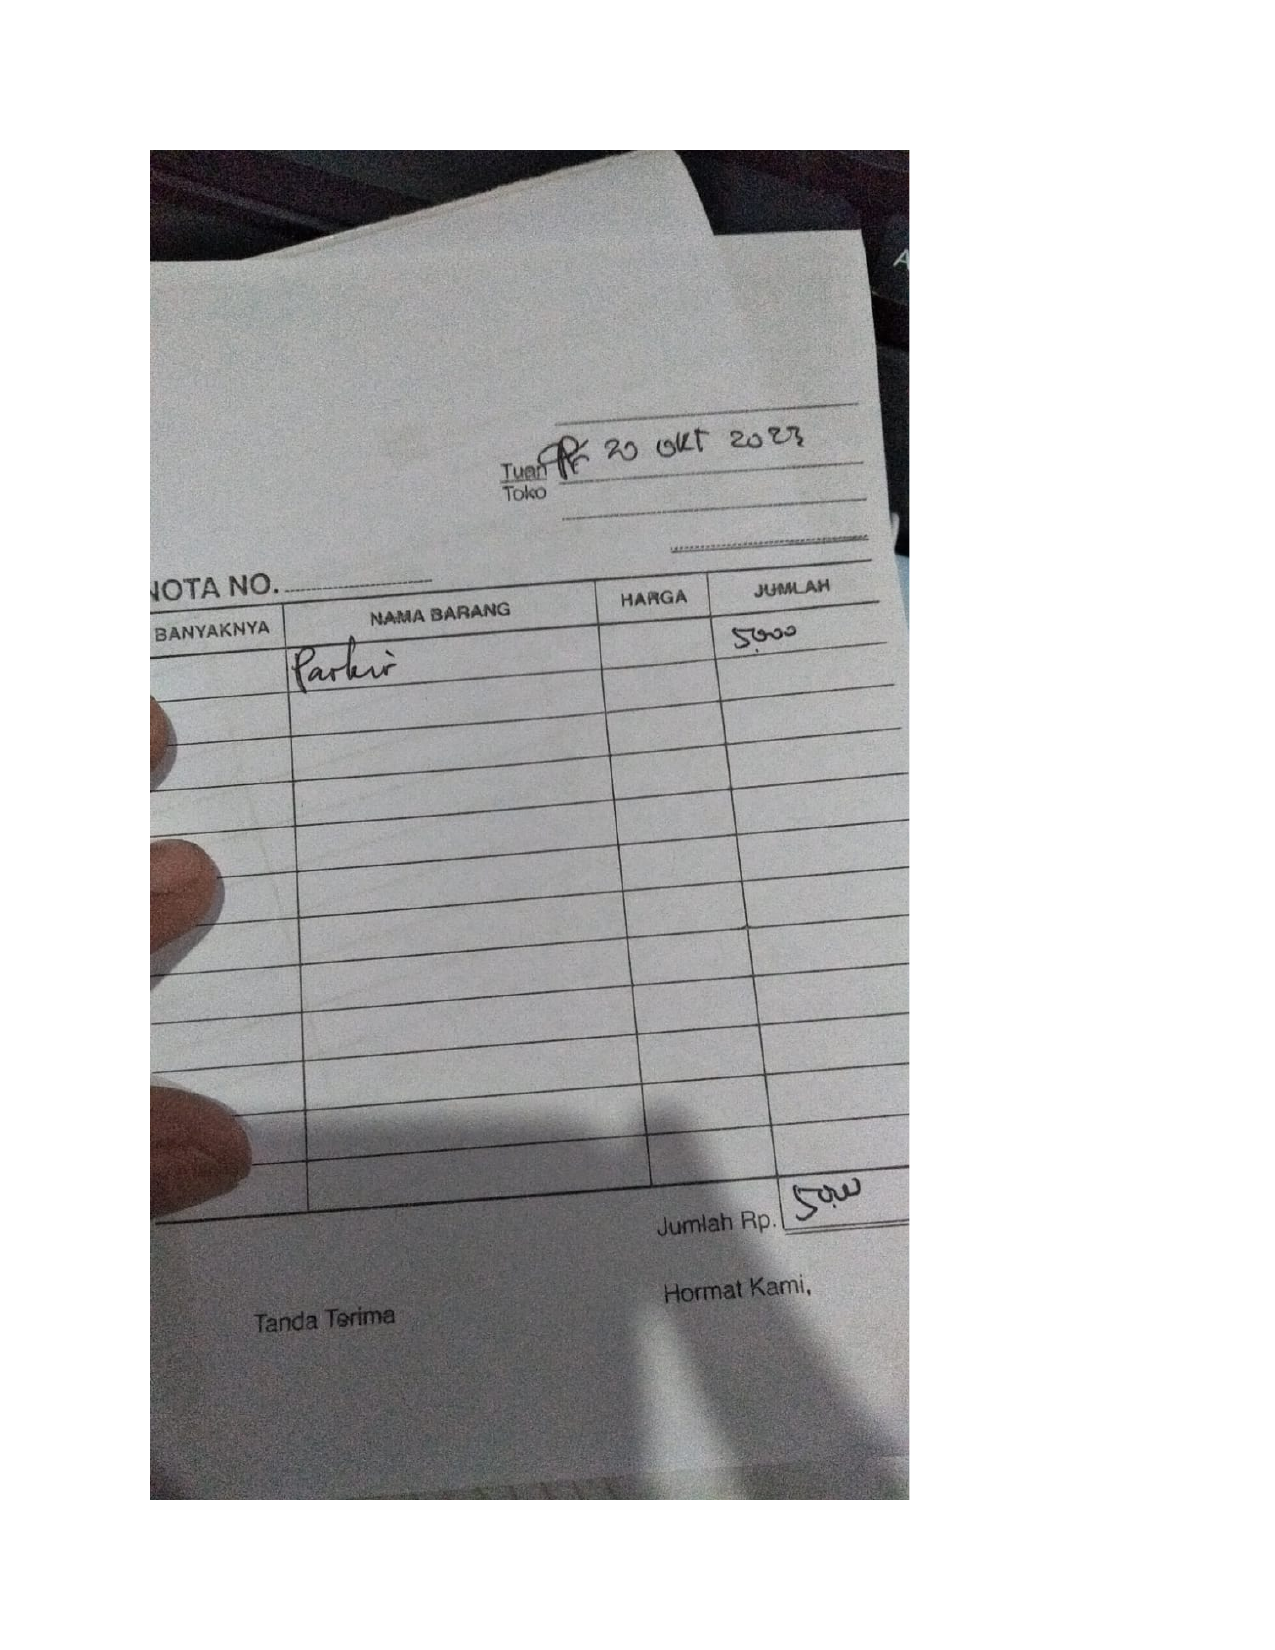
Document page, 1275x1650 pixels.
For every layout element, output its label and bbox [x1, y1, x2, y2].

picture [150, 150, 910, 1500]
